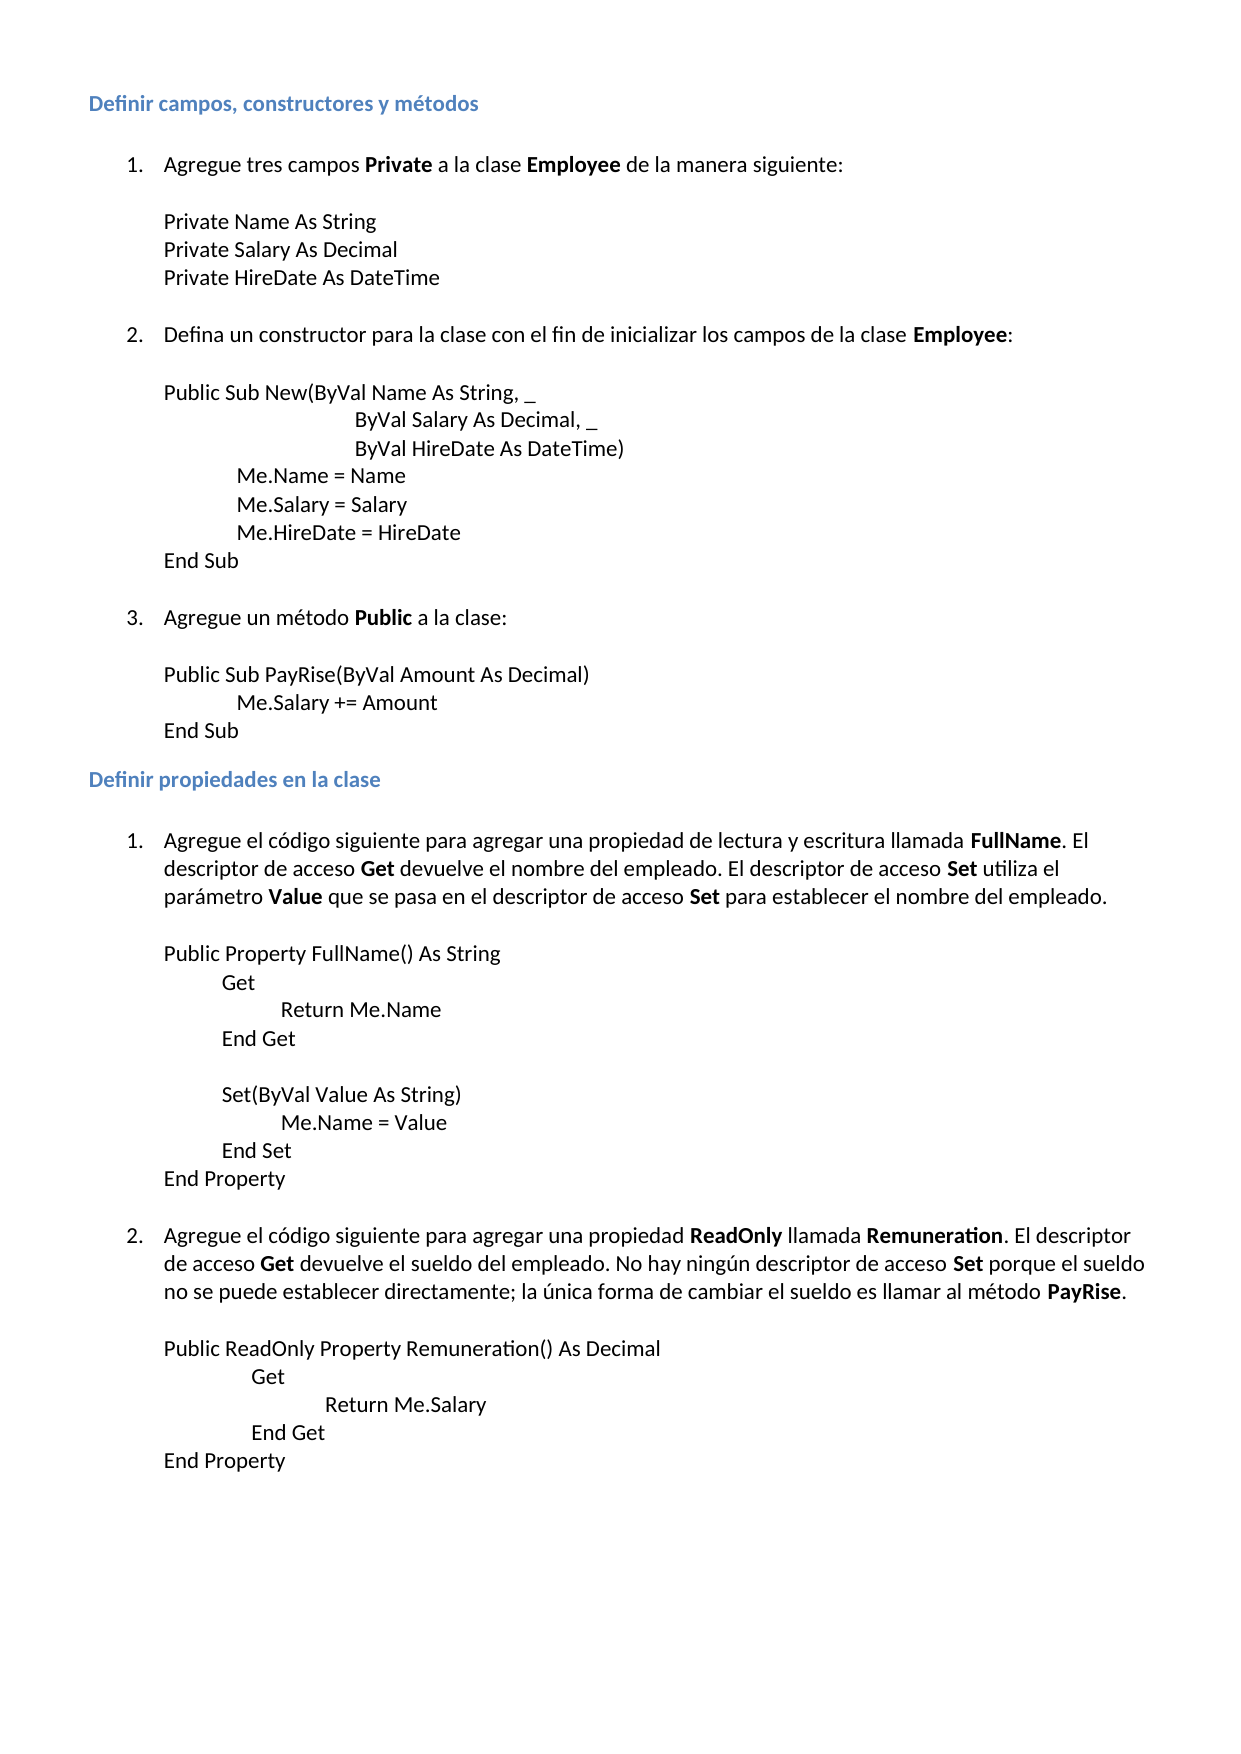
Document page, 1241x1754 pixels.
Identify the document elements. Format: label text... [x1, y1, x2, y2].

text Private Name As String [164, 207, 1152, 235]
text Public Property FullName() As String [164, 939, 1152, 968]
list Defina un constructor para la clase con el fin de inicializar los campos de la clase Employee: [126, 320, 1152, 348]
text End Get [164, 1418, 1152, 1446]
text End Property [164, 1446, 1152, 1474]
text Public Sub New(ByVal Name As String, _ [164, 378, 1152, 406]
text End Property [164, 1164, 1152, 1192]
text Me.Name = Value [164, 1108, 1152, 1136]
text End Sub [164, 546, 1152, 574]
text End Set [164, 1136, 1152, 1164]
text Return Me.Salary [164, 1390, 1152, 1418]
text Me.Name = Name [164, 462, 1152, 490]
text End Get [164, 1024, 1152, 1052]
text Set(ByVal Value As String) [164, 1080, 1152, 1108]
text Public Sub PayRise(ByVal Amount As Decimal) [164, 660, 1152, 688]
text Return Me.Name [164, 996, 1152, 1024]
text Me.Salary += Amount [164, 688, 1152, 716]
text Get [164, 968, 1152, 996]
text Public ReadOnly Property Remuneration() As Decimal [164, 1334, 1152, 1362]
text Private Salary As Decimal [164, 235, 1152, 263]
list Agregue el código siguiente para agregar una propiedad ReadOnly llamada Remuneration. El descriptor de acceso Get devuelve el sueldo del empleado. No hay ningún descriptor de acceso Set porque el sueldo no se puede establecer directamente; la única forma de cambiar el sueldo es llamar al método PayRise. [126, 1221, 1152, 1305]
text Private HireDate As DateTime [164, 263, 1152, 291]
text Get [164, 1362, 1152, 1390]
text End Sub [164, 716, 1152, 744]
list Agregue un método Public a la clase: [126, 603, 1152, 631]
text ByVal Salary As Decimal, _ [164, 406, 1152, 434]
subtitle Definir campos, constructores y métodos [89, 89, 1152, 117]
subtitle Definir propiedades en la clase [89, 765, 1152, 793]
list Agregue el código siguiente para agregar una propiedad de lectura y escritura llamada FullName. El descriptor de acceso Get devuelve el nombre del empleado. El descriptor de acceso Set utiliza el parámetro Value que se pasa en el descriptor de acceso Set para establecer el nombre del empleado. [126, 826, 1152, 910]
text Me.Salary = Salary [164, 490, 1152, 518]
list Agregue tres campos Private a la clase Employee de la manera siguiente: [126, 150, 1152, 178]
text ByVal HireDate As DateTime) [164, 434, 1152, 462]
text Me.HireDate = HireDate [164, 518, 1152, 546]
